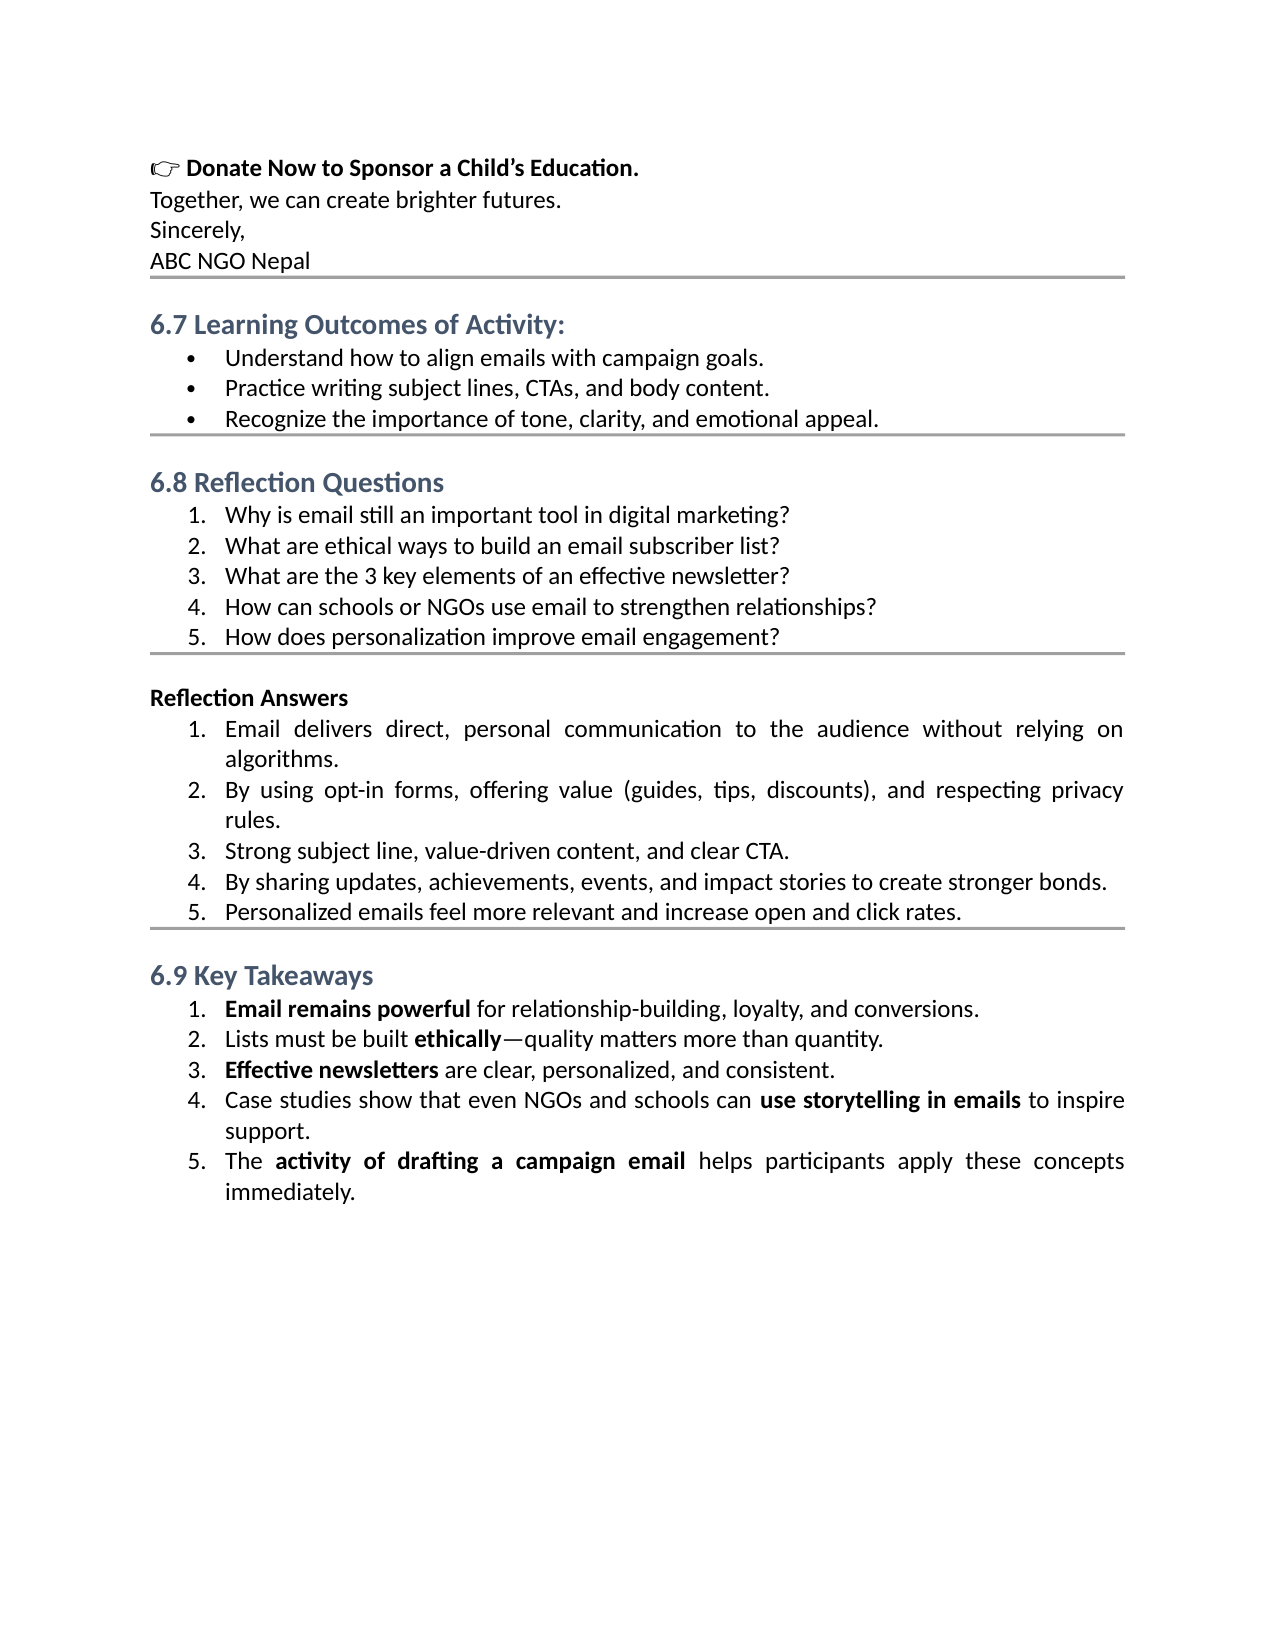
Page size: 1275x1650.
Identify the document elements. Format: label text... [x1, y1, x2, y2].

text 6.8 Reflection Questions [150, 464, 1125, 499]
list Strong subject line, value-driven content, and clear CTA. [187, 835, 1125, 866]
list How does personalization improve email engagement? [187, 622, 1125, 652]
text 👉 Donate Now to Sponsor a Child’s Education. [150, 150, 1125, 184]
list Email delivers direct, personal communication to the audience without relying on algorithms. [187, 713, 1125, 774]
list What are ethical ways to build an email subscriber list? [187, 530, 1125, 561]
list Personalized emails feel more relevant and increase open and click rates. [187, 896, 1125, 926]
text Together, we can create brighter futures. [150, 184, 1125, 214]
text Sincerely, ABC NGO Nepal [150, 214, 1125, 275]
list By sharing updates, achievements, events, and impact stories to create stronger bonds. [187, 866, 1125, 896]
text Reflection Answers [150, 683, 1125, 713]
list By using opt-in forms, offering value (guides, tips, discounts), and respecting privacy rules. [187, 774, 1125, 835]
list Email remains powerful for relationship-building, loyalty, and conversions. [187, 993, 1125, 1023]
text 6.7 Learning Outcomes of Activity: [150, 306, 1125, 342]
list Recognize the importance of tone, clarity, and emotional appeal. [187, 403, 1125, 433]
list Lists must be built ethically—quality matters more than quantity. [187, 1023, 1125, 1054]
list The activity of drafting a campaign email helps participants apply these concepts immediately. [187, 1146, 1125, 1207]
list Case studies show that even NGOs and schools can use storytelling in emails to inspire support. [187, 1084, 1125, 1146]
list Why is email still an important tool in digital marketing? [187, 499, 1125, 530]
text 6.9 Key Takeaways [150, 957, 1125, 993]
list How can schools or NGOs use email to strengthen relationships? [187, 591, 1125, 622]
list Effective newsletters are clear, personalized, and consistent. [187, 1054, 1125, 1084]
list What are the 3 key elements of an effective newsletter? [187, 561, 1125, 591]
list Understand how to align emails with campaign goals. [187, 342, 1125, 372]
list Practice writing subject lines, CTAs, and body content. [187, 372, 1125, 403]
